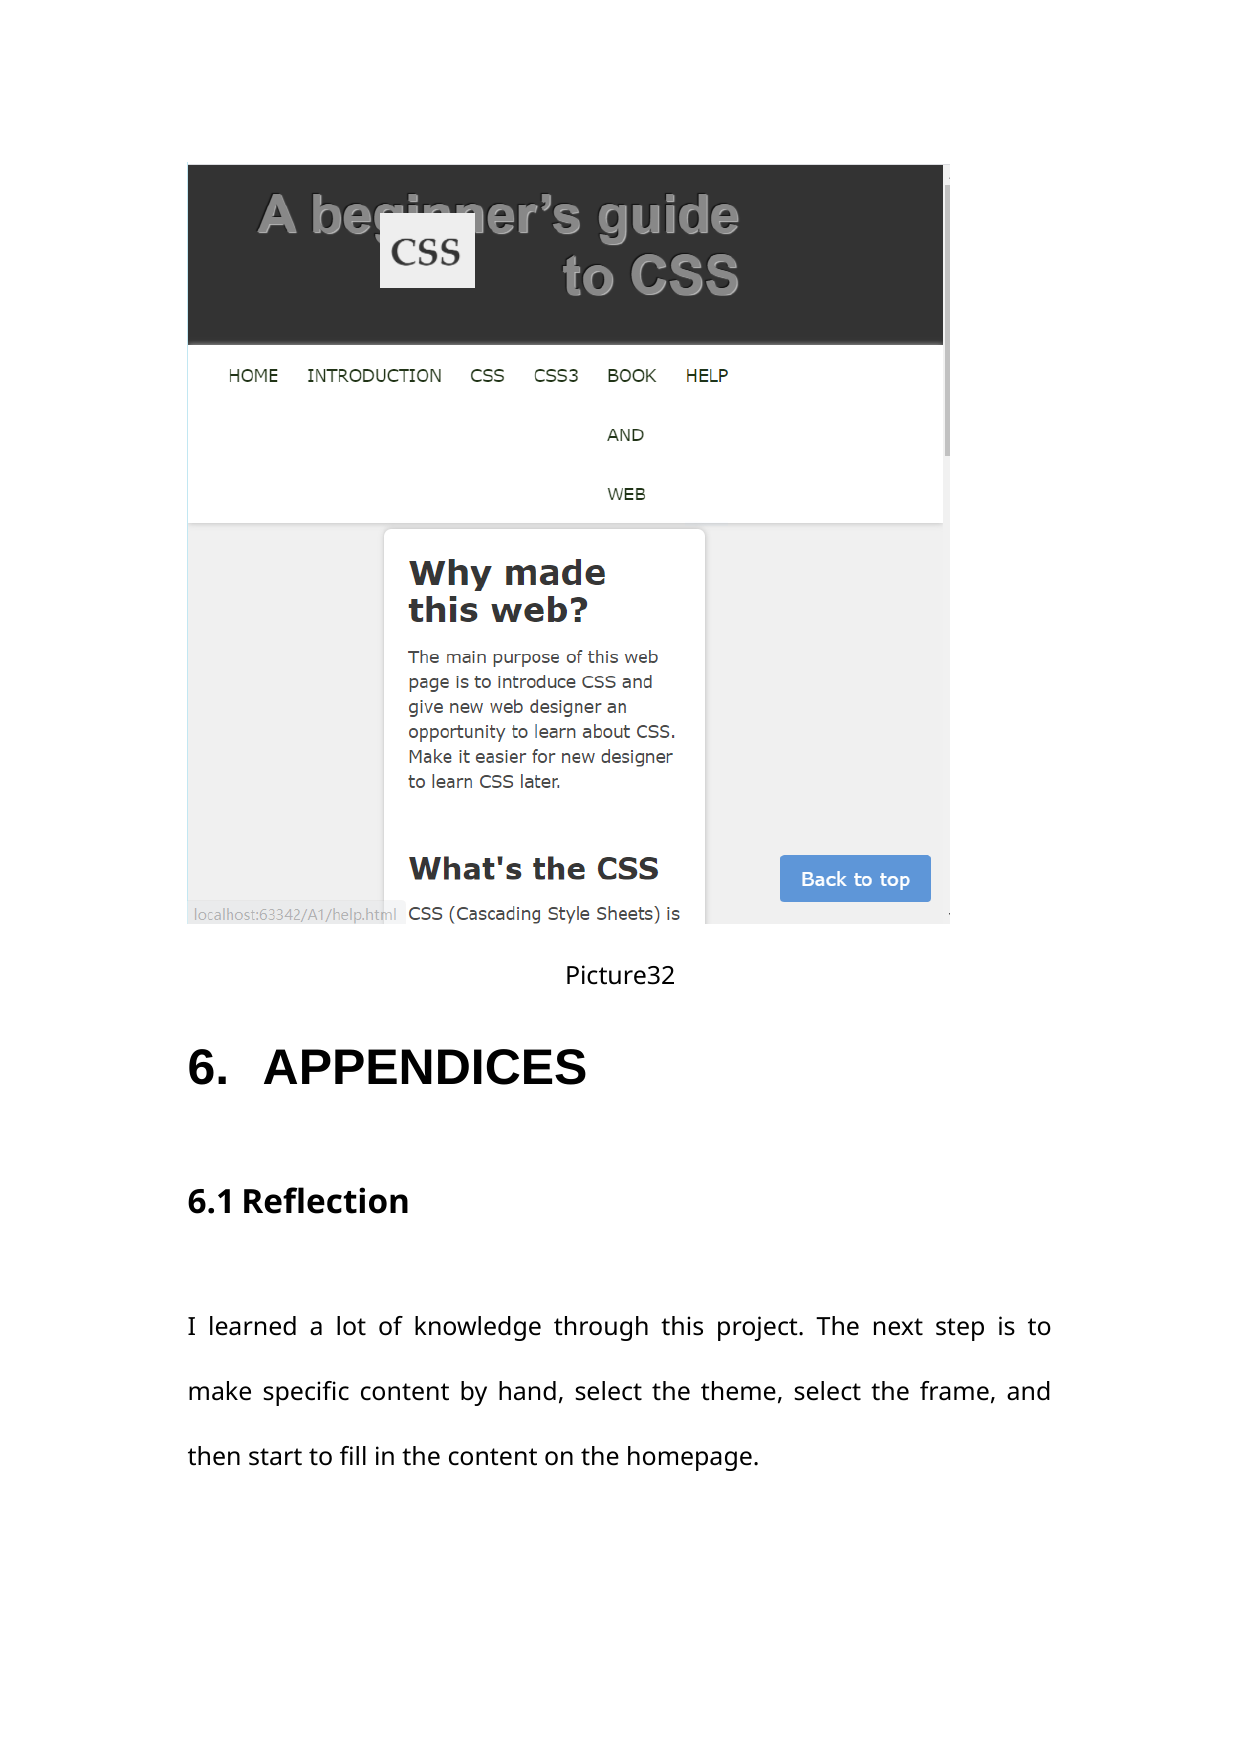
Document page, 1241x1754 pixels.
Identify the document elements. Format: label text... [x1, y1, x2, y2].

picture [187, 162, 950, 924]
subtitle APPENDICES [187, 1034, 1053, 1099]
text I learned a lot of knowledge through this project. The next step is to make specific content by hand, select the theme, select the frame, and then start to fill in the content on the homepage. [187, 1293, 1053, 1488]
subtitle Reflection [187, 1168, 1053, 1233]
text Picture32 [187, 942, 1053, 1007]
